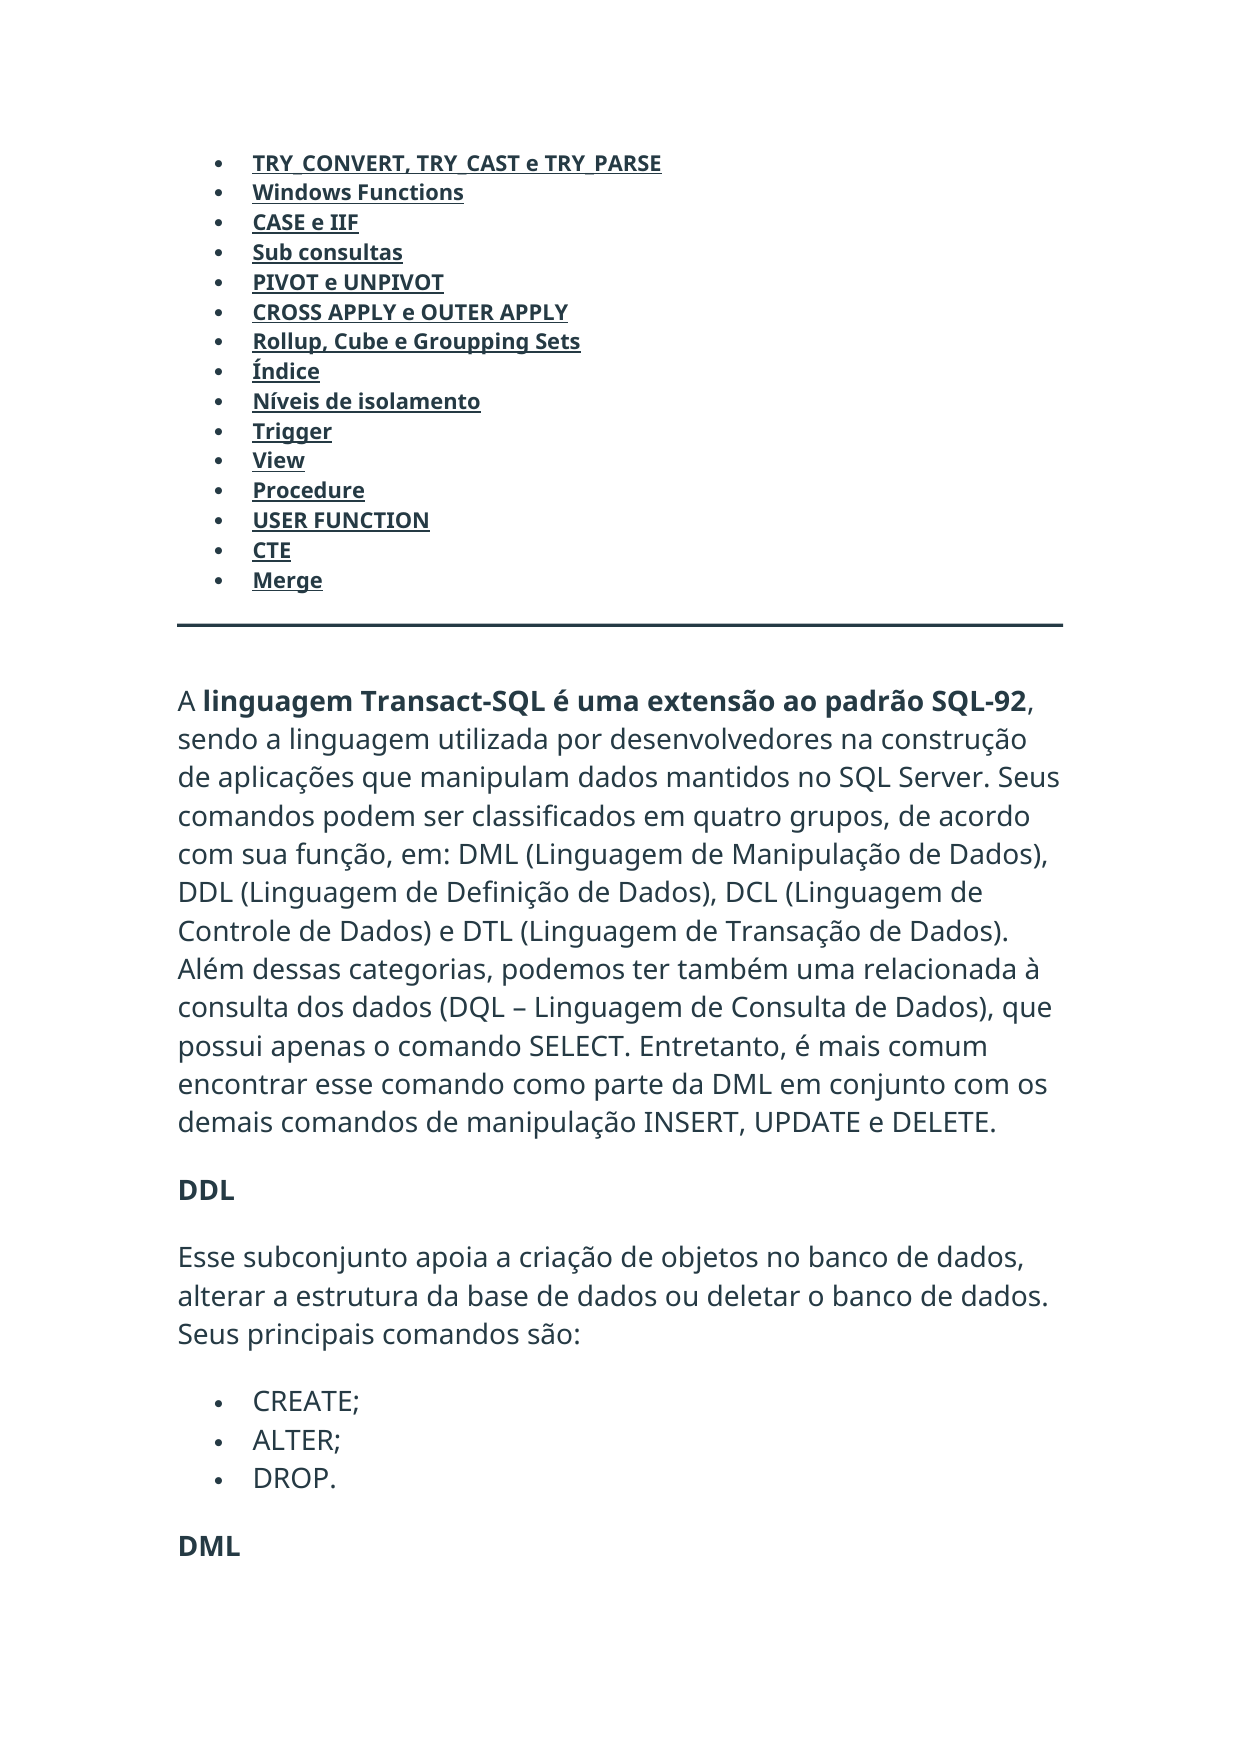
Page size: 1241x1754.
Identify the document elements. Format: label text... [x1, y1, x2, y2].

list Windows Functions [215, 177, 1063, 207]
list USER FUNCTION [215, 505, 1063, 535]
list CASE e IIF [215, 207, 1063, 237]
list CREATE; [215, 1382, 1063, 1420]
text DDL [177, 1170, 1063, 1208]
list Sub consultas [215, 237, 1063, 267]
list CTE [215, 535, 1063, 565]
list Procedure [215, 475, 1063, 505]
list DROP. [215, 1458, 1063, 1497]
list Índice [215, 356, 1063, 386]
list View [215, 446, 1063, 475]
list CROSS APPLY e OUTER APPLY [215, 297, 1063, 326]
text Esse subconjunto apoia a criação de objetos no banco de dados, alterar a estrutura da base de dados ou deletar o banco de dados. Seus principais comandos são: [177, 1237, 1063, 1352]
list TRY_CONVERT, TRY_CAST e TRY_PARSE [215, 148, 1063, 177]
text A linguagem Transact-SQL é uma extensão ao padrão SQL-92, sendo a linguagem utilizada por desenvolvedores na construção de aplicações que manipulam dados mantidos no SQL Server. Seus comandos podem ser classificados em quatro grupos, de acordo com sua função, em: DML (Linguagem de Manipulação de Dados), DDL (Linguagem de Definição de Dados), DCL (Linguagem de Controle de Dados) e DTL (Linguagem de Transação de Dados). Além dessas categorias, podemos ter também uma relacionada à consulta dos dados (DQL – Linguagem de Consulta de Dados), que possui apenas o comando SELECT. Entretanto, é mais comum encontrar esse comando como parte da DML em conjunto com os demais comandos de manipulação INSERT, UPDATE e DELETE. [177, 681, 1063, 1141]
list Rollup, Cube e Groupping Sets [215, 326, 1063, 356]
list Trigger [215, 416, 1063, 446]
list Merge [215, 565, 1063, 594]
list Níveis de isolamento [215, 386, 1063, 416]
list ALTER; [215, 1420, 1063, 1458]
list PIVOT e UNPIVOT [215, 267, 1063, 297]
text DML [177, 1526, 1063, 1564]
